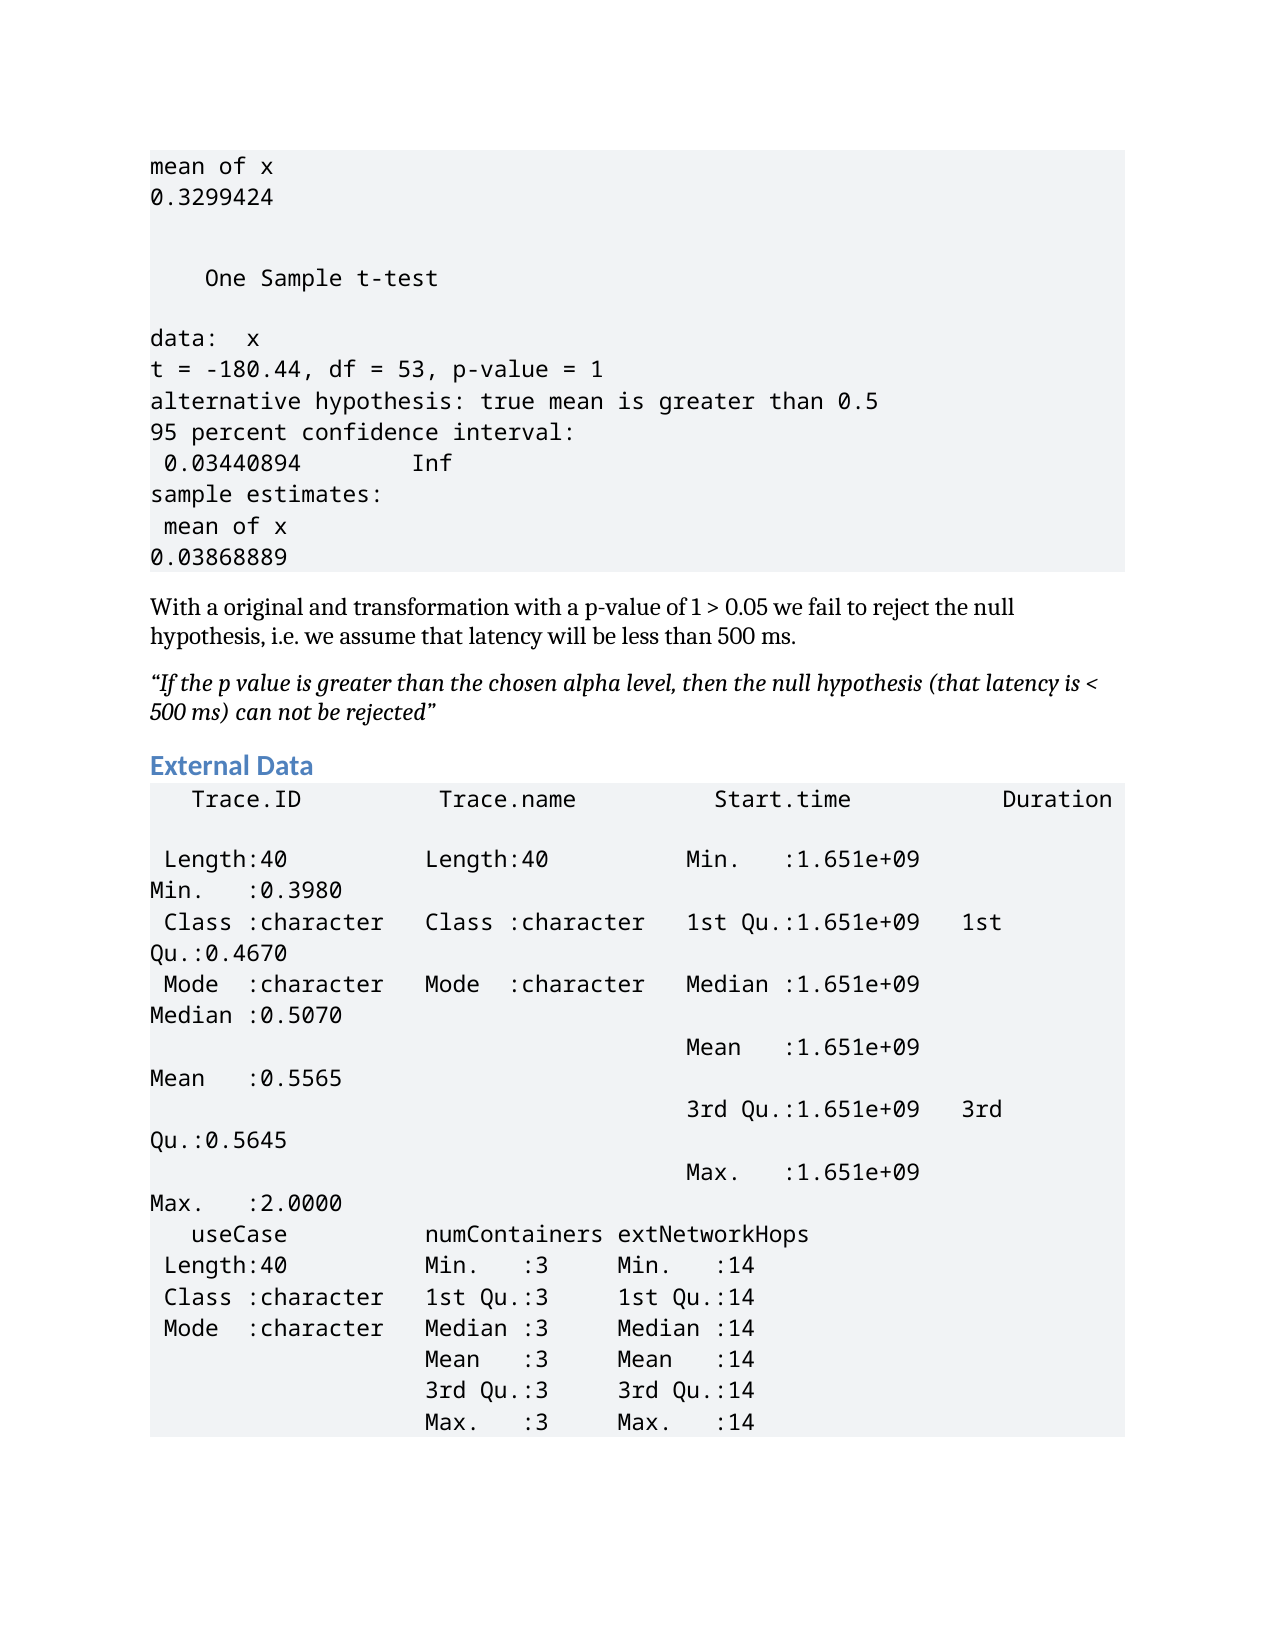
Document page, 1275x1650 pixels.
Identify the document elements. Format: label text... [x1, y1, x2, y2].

text With a original and transformation with a p-value of 1 > 0.05 we fail to reject the null hypothesis, i.e. we assume that latency will be less than 500 ms. [150, 593, 1125, 650]
text Trace.ID Trace.name Start.time Duration Length:40 Length:40 Min. :1.651e+09 Min. :0.3980 Class :character Class :character 1st Qu.:1.651e+09 1st Qu.:0.4670 Mode :character Mode :character Median :1.651e+09 Median :0.5070 Mean :1.651e+09 Mean :0.5565 3rd Qu.:1.651e+09 3rd Qu.:0.5645 Max. :1.651e+09 Max. :2.0000 useCase numContainers extNetworkHops Length:40 Min. :3 Min. :14 Class :character 1st Qu.:3 1st Qu.:14 Mode :character Median :3 Median :14 Mean :3 Mean :14 3rd Qu.:3 3rd Qu.:14 Max. :3 Max. :14 [150, 783, 1125, 1437]
text One Sample t-test data: x t = -180.44, df = 53, p-value = 1 alternative hypothesis: true mean is greater than 0.5 95 percent confidence interval: 0.03440894 Inf sample estimates: mean of x 0.03868889 [150, 233, 1125, 572]
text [150, 150, 1125, 212]
subtitle External Data [150, 747, 1125, 783]
text “If the p value is greater than the chosen alpha level, then the null hypothesis (that latency is < 500 ms) can not be rejected” [150, 669, 1125, 727]
